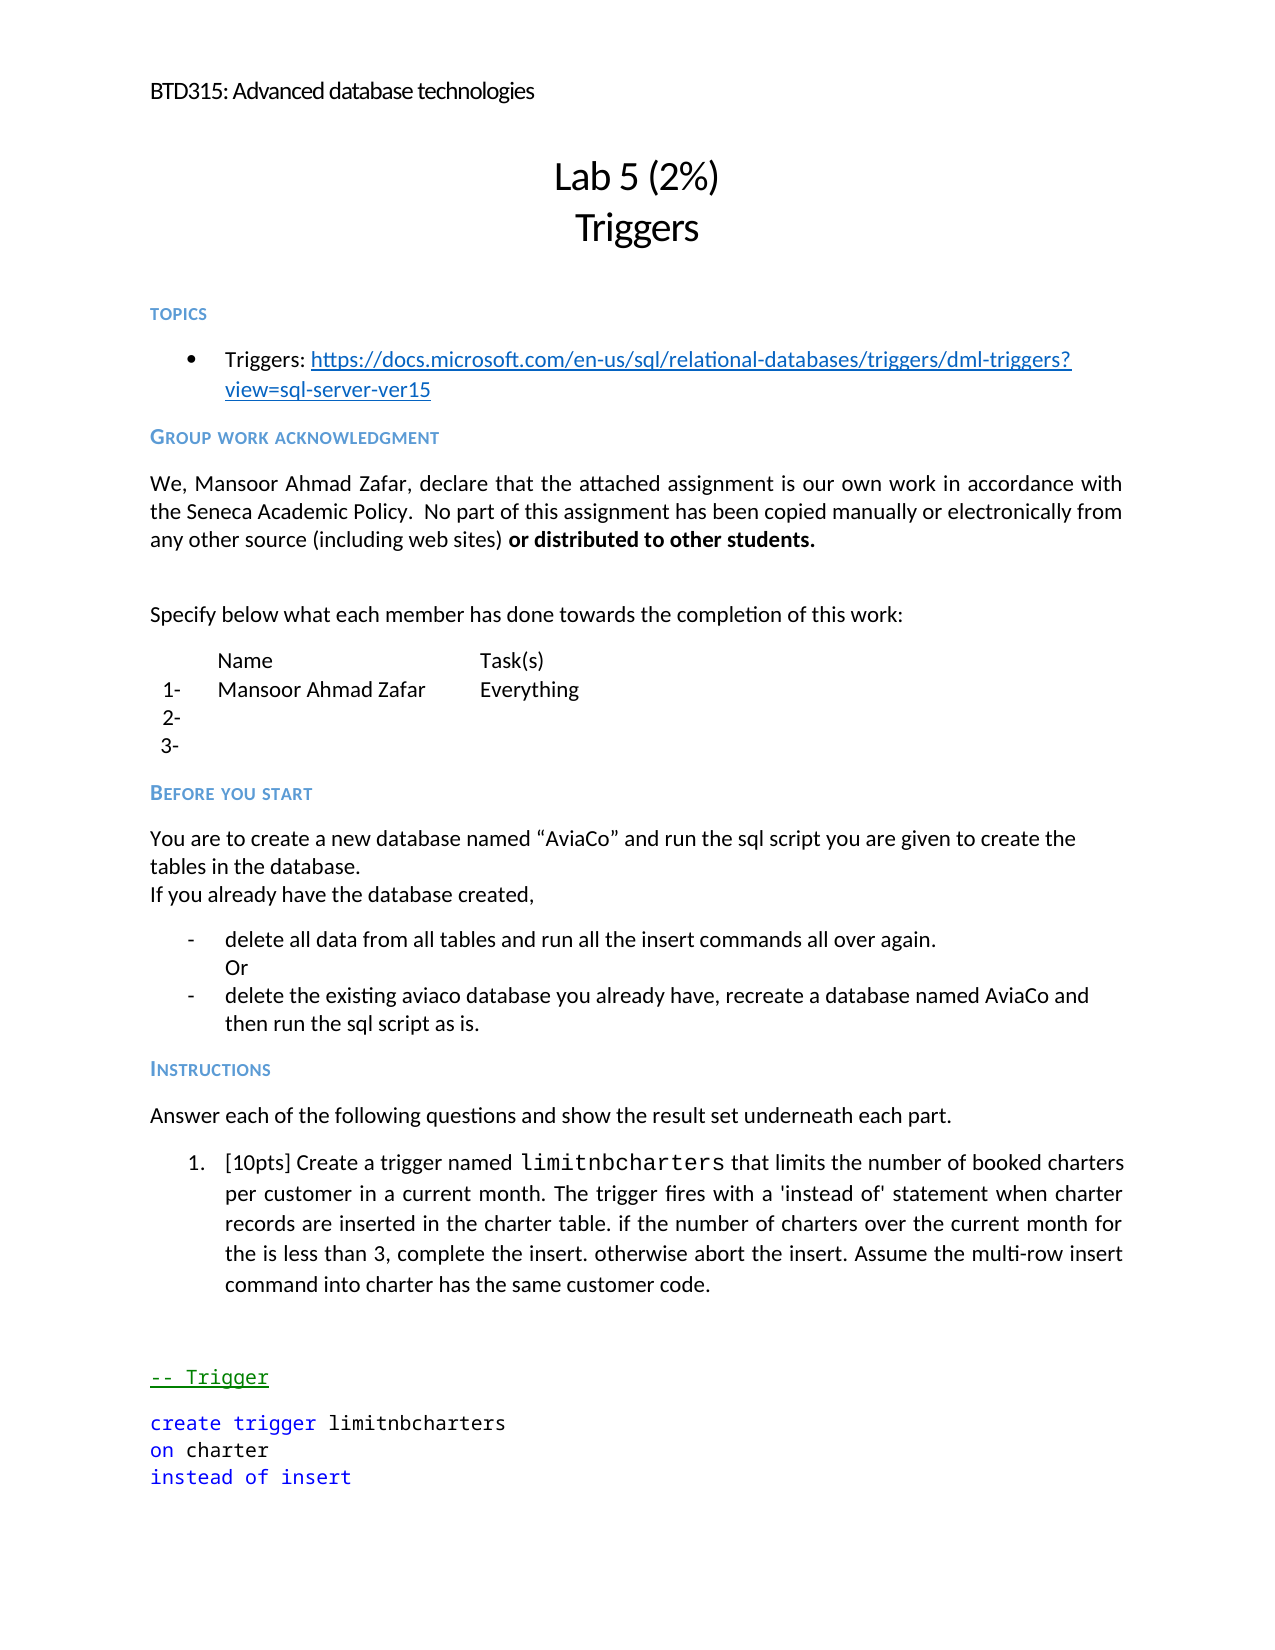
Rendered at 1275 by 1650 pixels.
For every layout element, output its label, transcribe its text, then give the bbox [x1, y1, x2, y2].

text Answer each of the following questions and show the result set underneath each part. [150, 1101, 1125, 1129]
list Or [225, 953, 1125, 981]
title Lab 5 (2%) [150, 150, 1125, 201]
text create trigger limitnbcharters [150, 1409, 1125, 1436]
text We, Mansoor Ahmad Zafar, declare that the attached assignment is our own work in accordance with the Seneca Academic Policy. No part of this assignment has been copied manually or electronically from any other source (including web sites) or distributed to other students. [150, 469, 1125, 553]
text 2- [162, 703, 1125, 731]
list [10pts] Create a trigger named limitnbcharters that limits the number of booked charters per customer in a current month. The trigger fires with a 'instead of' statement when charter records are inserted in the charter table. if the number of charters over the current month for the is less than 3, complete the insert. otherwise abort the insert. Assume the multi-row insert command into charter has the same customer code. [187, 1148, 1125, 1298]
text topics [150, 298, 1125, 327]
list Triggers: https://docs.microsoft.com/en-us/sql/relational-databases/triggers/dml-triggers?view=sql-server-ver15 [187, 345, 1125, 404]
list delete the existing aviaco database you already have, recreate a database named AviaCo and then run the sql script as is. [187, 981, 1125, 1037]
text 3- [150, 731, 1125, 759]
title Triggers [150, 201, 1125, 252]
text If you already have the database created, [150, 881, 1125, 908]
text Before you start [150, 778, 1125, 806]
text 1- Mansoor Ahmad Zafar Everything [162, 675, 1125, 703]
text Name Task(s) [162, 647, 1125, 675]
text -- Trigger [150, 1363, 1125, 1390]
list delete all data from all tables and run all the insert commands all over again. [187, 925, 1125, 953]
text Group work acknowledgment [150, 422, 1125, 451]
text instead of insert [150, 1463, 1125, 1490]
text You are to create a new database named “AviaCo” and run the sql script you are given to create the tables in the database. [150, 824, 1125, 881]
text Instructions [150, 1054, 1125, 1082]
text on charter [150, 1436, 1125, 1463]
text Specify below what each member has done towards the completion of this work: [150, 600, 1125, 628]
